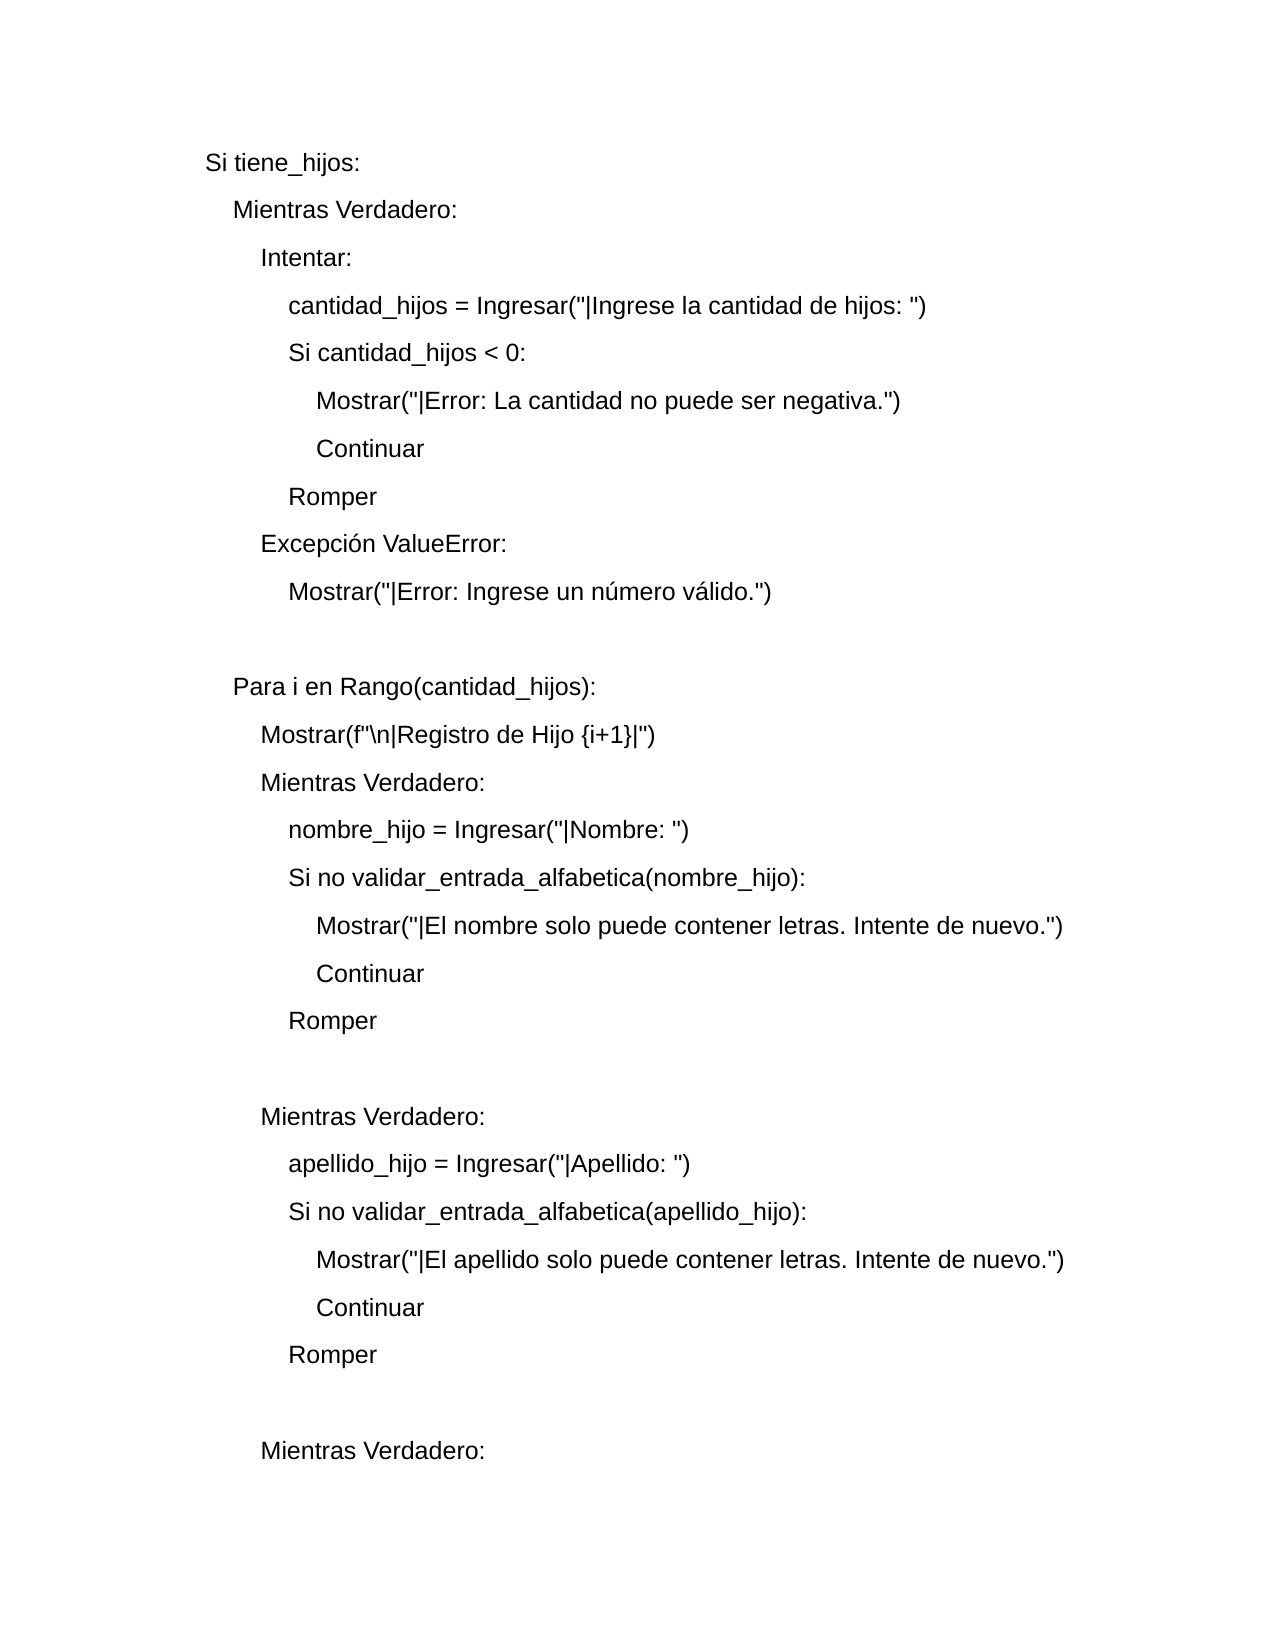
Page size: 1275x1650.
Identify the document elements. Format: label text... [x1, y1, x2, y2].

text Romper [177, 482, 1098, 510]
text Continuar [177, 1293, 1098, 1321]
text Romper [177, 1340, 1098, 1369]
text Si no validar_entrada_alfabetica(nombre_hijo): [177, 863, 1098, 892]
text Mientras Verdadero: [177, 195, 1098, 224]
text Mostrar("|Error: Ingrese un número válido.") [177, 577, 1098, 606]
text Si cantidad_hijos < 0: [177, 338, 1098, 367]
text Mostrar("|El nombre solo puede contener letras. Intente de nuevo.") [177, 911, 1098, 940]
text Mostrar("|El apellido solo puede contener letras. Intente de nuevo.") [177, 1245, 1098, 1274]
text Intentar: [177, 243, 1098, 272]
text Si no validar_entrada_alfabetica(apellido_hijo): [177, 1197, 1098, 1226]
text Mientras Verdadero: [177, 1436, 1098, 1464]
text Continuar [177, 434, 1098, 463]
text Mostrar("|Error: La cantidad no puede ser negativa.") [177, 386, 1098, 415]
text Romper [177, 1006, 1098, 1035]
text Para i en Rango(cantidad_hijos): [177, 672, 1098, 701]
text nombre_hijo = Ingresar("|Nombre: ") [177, 816, 1098, 844]
text apellido_hijo = Ingresar("|Apellido: ") [177, 1149, 1098, 1178]
text Mostrar(f"\n|Registro de Hijo {i+1}|") [177, 720, 1098, 749]
text Mientras Verdadero: [177, 1102, 1098, 1131]
text Mientras Verdadero: [177, 768, 1098, 797]
text Si tiene_hijos: [177, 148, 1098, 176]
text Excepción ValueError: [177, 529, 1098, 558]
text cantidad_hijos = Ingresar("|Ingrese la cantidad de hijos: ") [177, 291, 1098, 319]
text Continuar [177, 959, 1098, 987]
